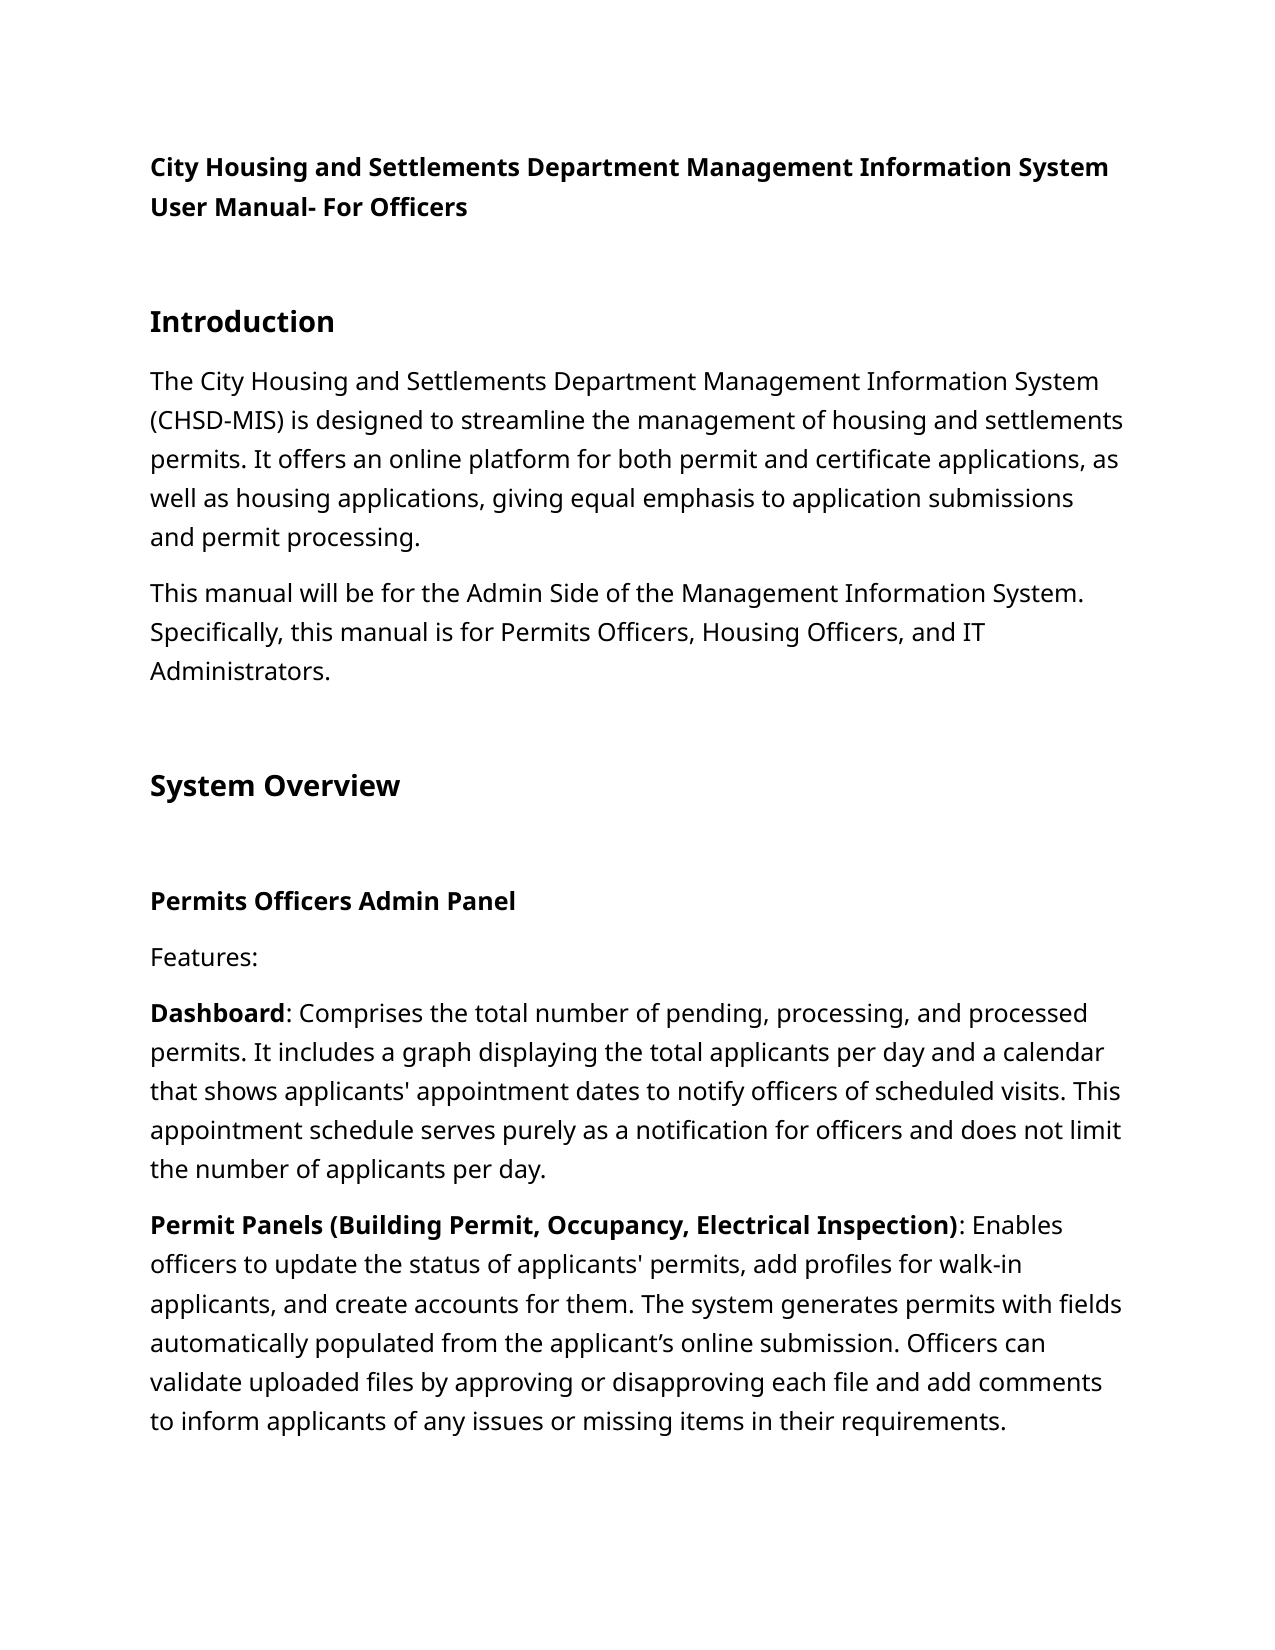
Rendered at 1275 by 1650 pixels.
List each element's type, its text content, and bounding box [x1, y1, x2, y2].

text Permits Officers Admin Panel [150, 884, 1125, 918]
text City Housing and Settlements Department Management Information System User Manual- For Officers [150, 150, 1125, 223]
text Introduction [150, 301, 1125, 341]
text Features: [150, 939, 1125, 974]
text The City Housing and Settlements Department Management Information System (CHSD-MIS) is designed to streamline the management of housing and settlements permits. It offers an online platform for both permit and certificate applications, as well as housing applications, giving equal emphasis to application submissions and permit processing. [150, 363, 1125, 554]
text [150, 1208, 1125, 1438]
text System Overview [150, 766, 1125, 805]
text This manual will be for the Admin Side of the Management Information System. Specifically, this manual is for Permits Officers, Housing Officers, and IT Administrators. [150, 576, 1125, 688]
text Dashboard: Comprises the total number of pending, processing, and processed permits. It includes a graph displaying the total applicants per day and a calendar that shows applicants' appointment dates to notify officers of scheduled visits. This appointment schedule serves purely as a notification for officers and does not limit the number of applicants per day. [150, 995, 1125, 1186]
